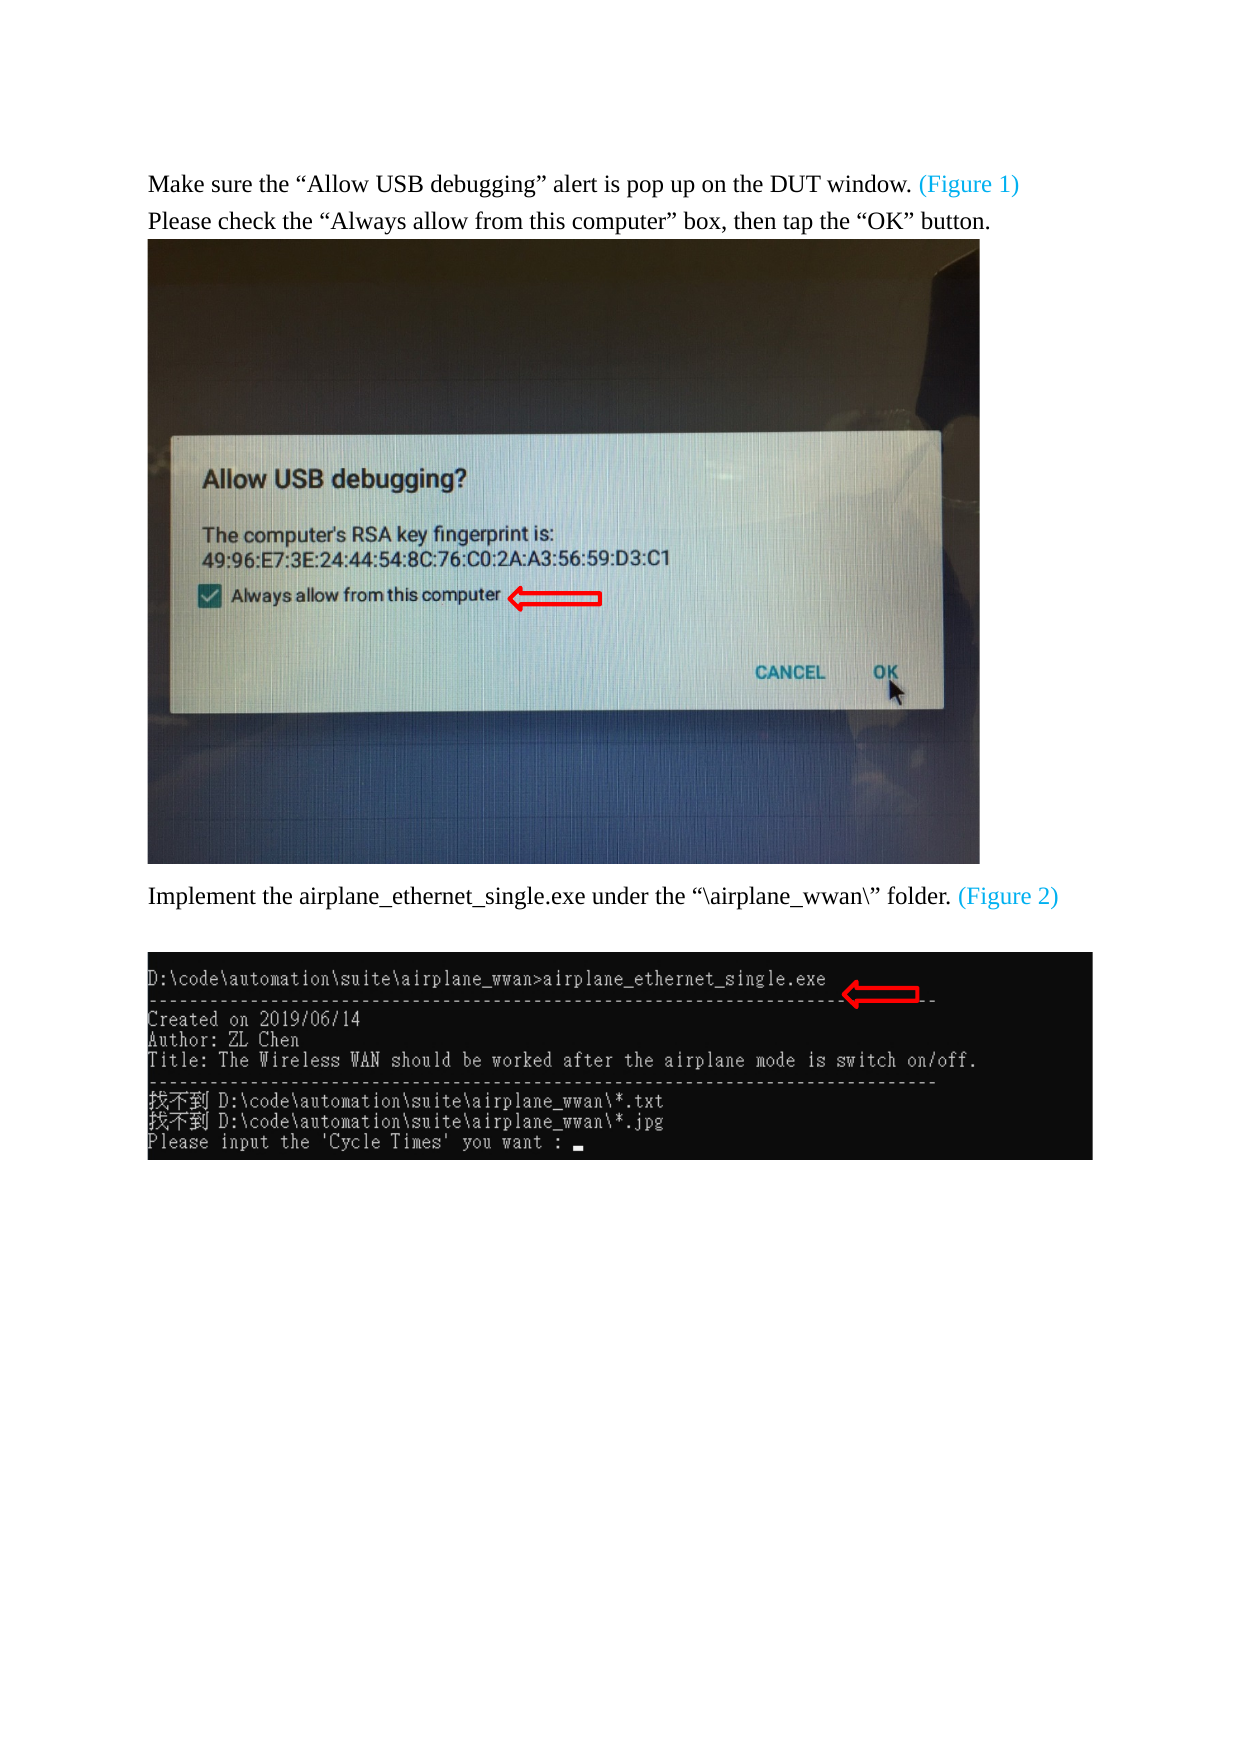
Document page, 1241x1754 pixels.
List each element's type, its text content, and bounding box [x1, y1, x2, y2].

text Please check the “Always allow from this computer” box, then tap the “OK” button. [148, 202, 1093, 239]
text Make sure the “Allow USB debugging” alert is pop up on the DUT window. (Figure 1) [148, 164, 1093, 202]
picture [147, 239, 980, 864]
picture [147, 952, 1093, 1160]
text Implement the airplane_ethernet_single.exe under the “\airplane_wwan\” folder. (Figure 2) [148, 877, 1093, 914]
